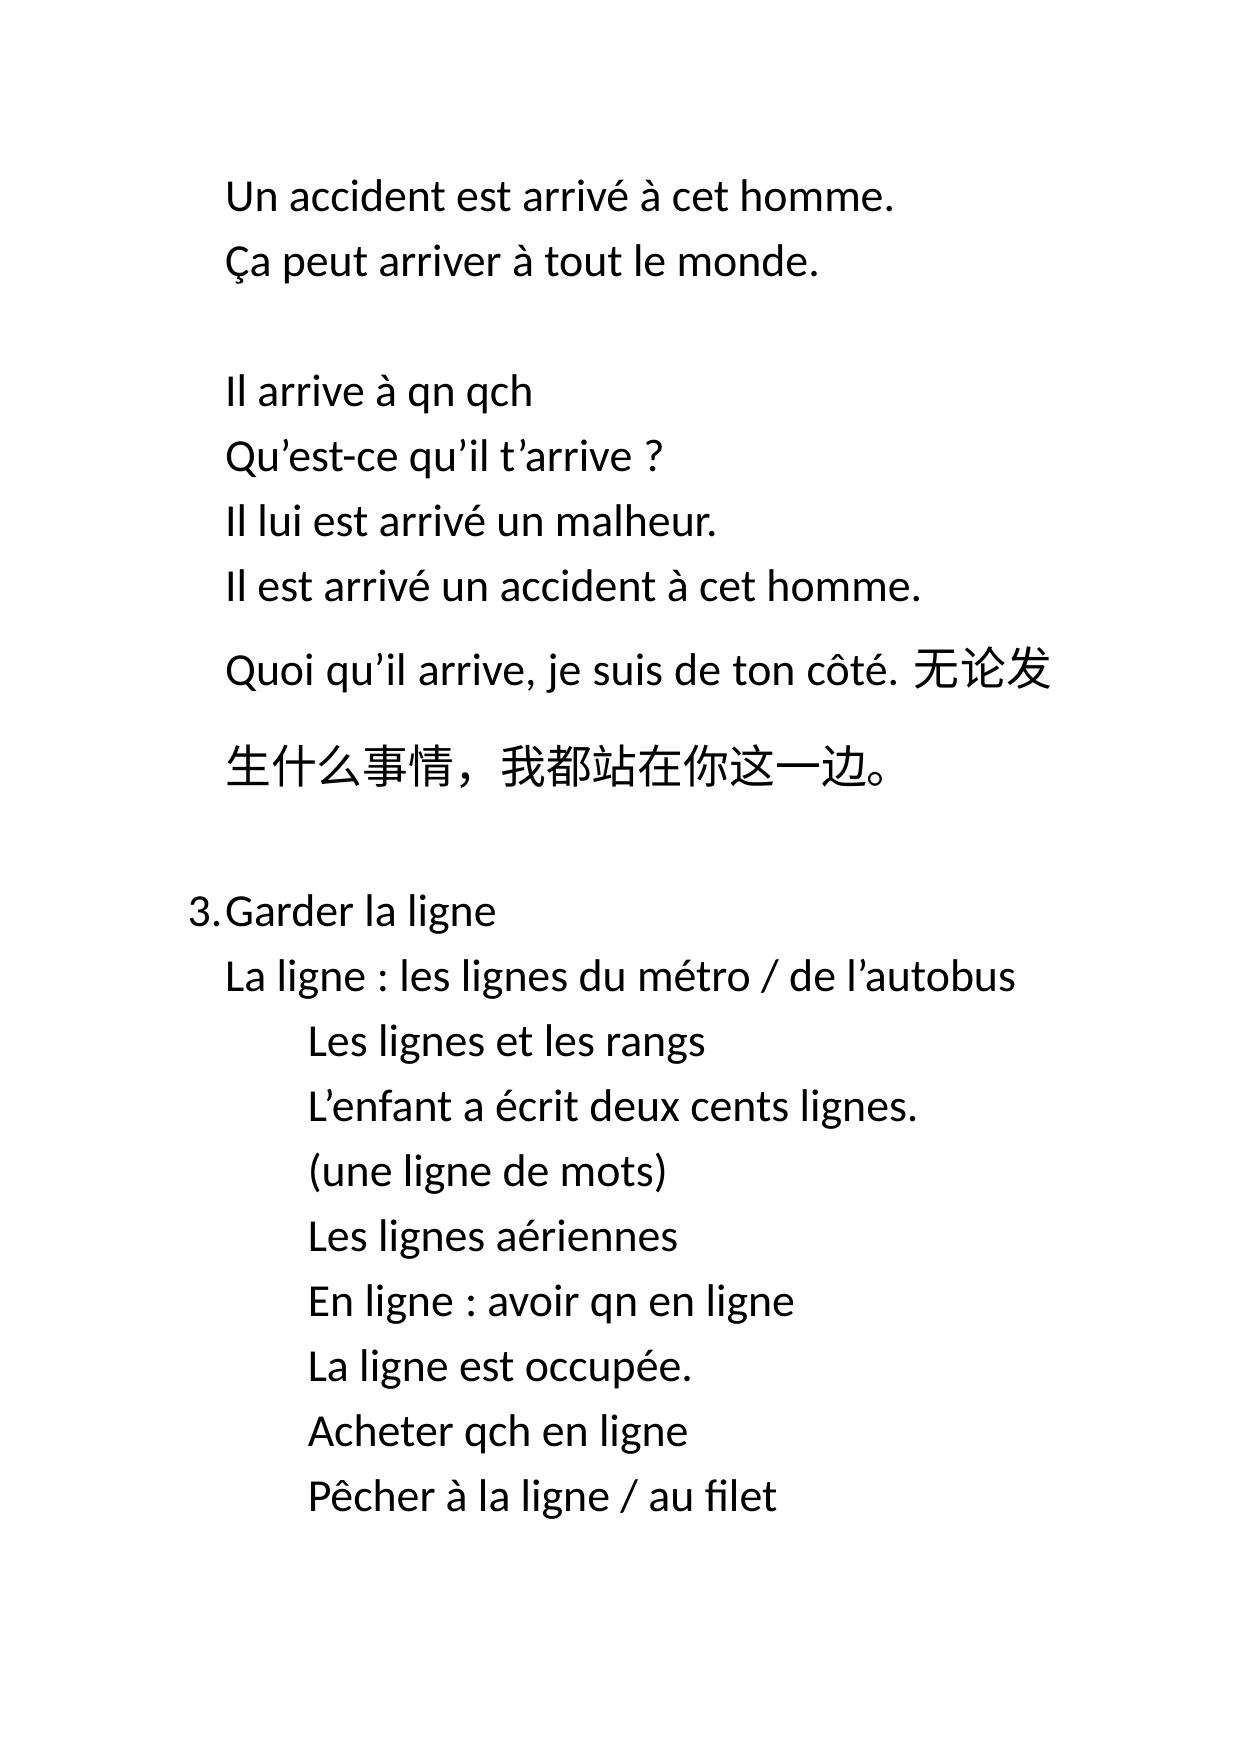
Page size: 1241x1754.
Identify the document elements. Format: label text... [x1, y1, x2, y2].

list La ligne est occupée. [225, 1332, 1053, 1397]
list L’enfant a écrit deux cents lignes. [225, 1072, 1053, 1137]
list (une ligne de mots) [225, 1137, 1053, 1202]
list Ça peut arriver à tout le monde. [225, 227, 1053, 292]
list Qu’est-ce qu’il t’arrive ? [225, 422, 1053, 487]
list Quoi qu’il arrive, je suis de ton côté. 无论发生什么事情，我都站在你这一边。 [225, 617, 1053, 812]
list Il est arrivé un accident à cet homme. [225, 552, 1053, 617]
list Un accident est arrivé à cet homme. [225, 162, 1053, 227]
list Il lui est arrivé un malheur. [225, 487, 1053, 552]
list Acheter qch en ligne [225, 1397, 1053, 1462]
list En ligne : avoir qn en ligne [225, 1267, 1053, 1332]
list La ligne : les lignes du métro / de l’autobus [225, 942, 1053, 1007]
list Il arrive à qn qch [225, 357, 1053, 422]
list Les lignes aériennes [225, 1202, 1053, 1267]
list Les lignes et les rangs [225, 1007, 1053, 1072]
list Garder la ligne [187, 877, 1053, 942]
list Pêcher à la ligne / au filet [225, 1462, 1053, 1527]
